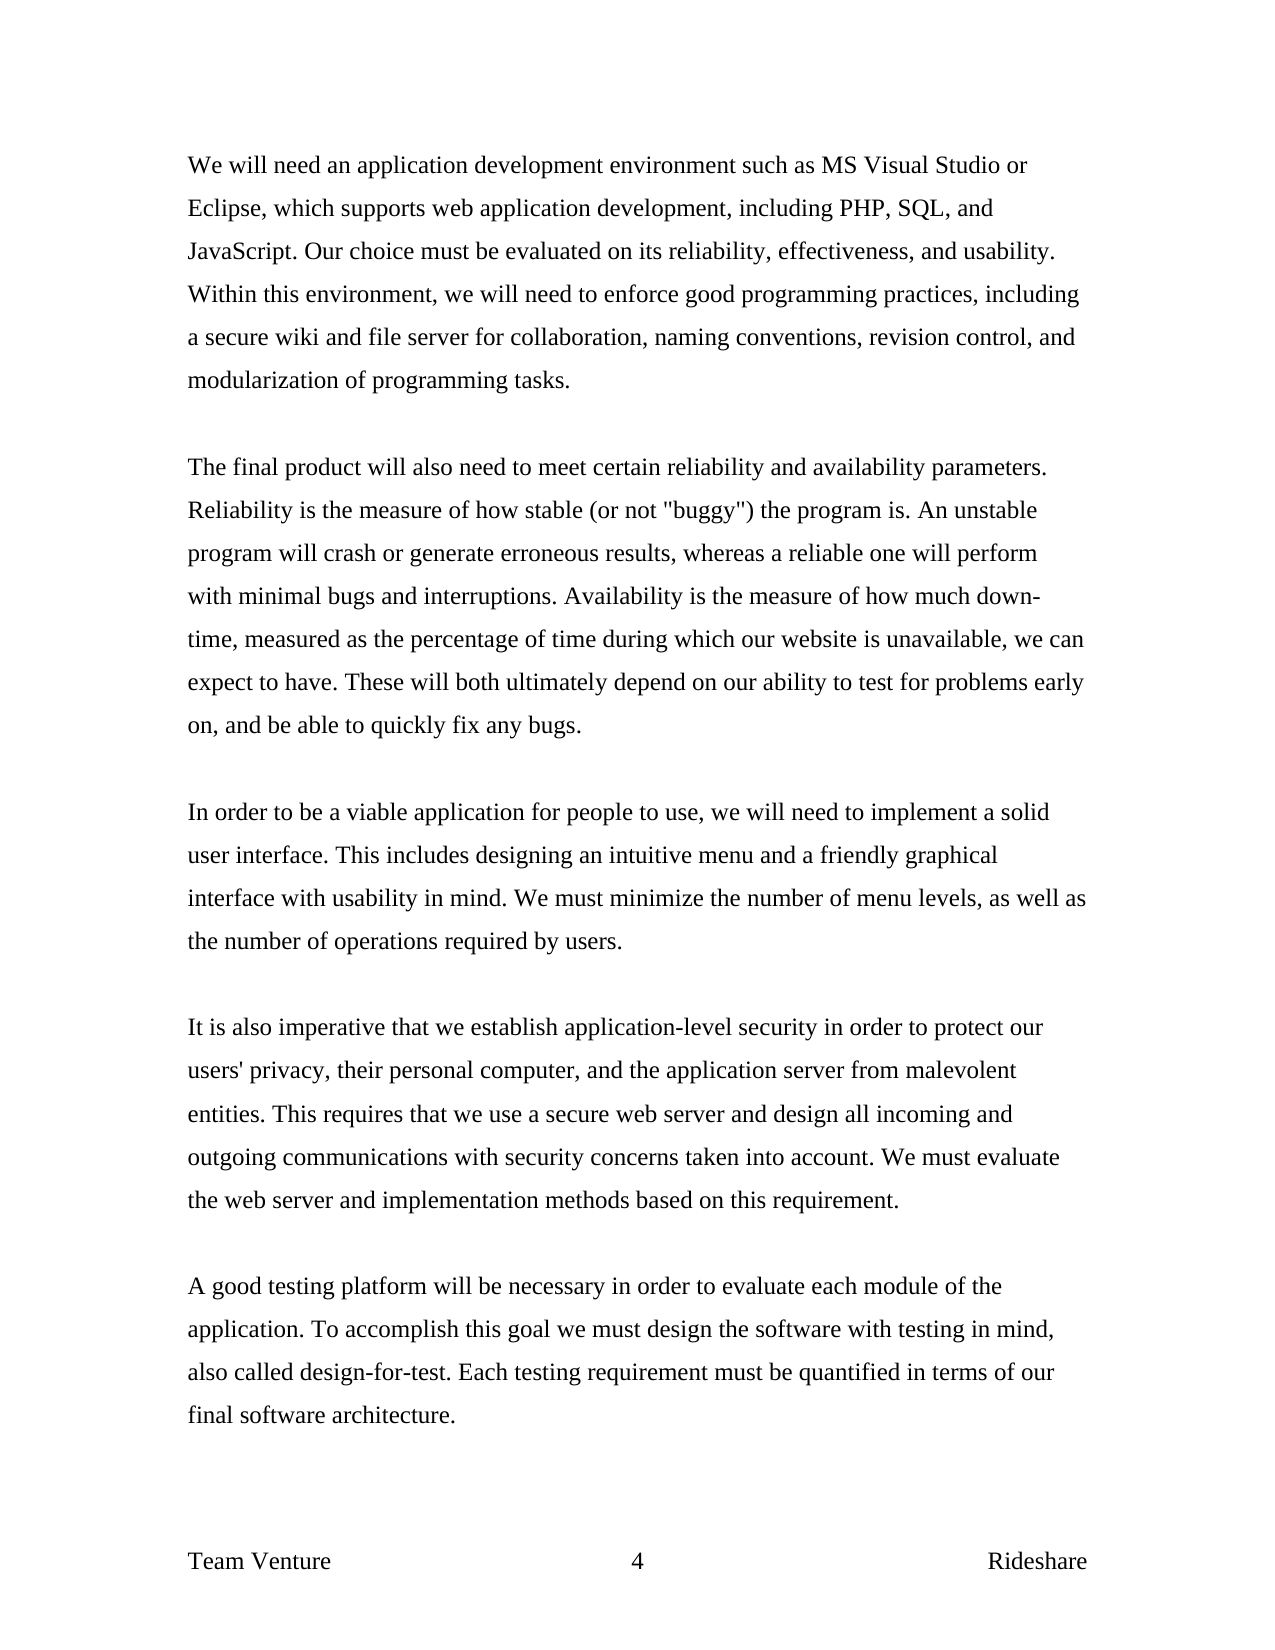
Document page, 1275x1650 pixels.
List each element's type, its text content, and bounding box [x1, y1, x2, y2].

text The final product will also need to meet certain reliability and availability parameters. Reliability is the measure of how stable (or not "buggy") the program is. An unstable program will crash or generate erroneous results, whereas a reliable one will perform with minimal bugs and interruptions. Availability is the measure of how much down-time, measured as the percentage of time during which our website is unavailable, we can expect to have. These will both ultimately depend on our ability to test for problems early on, and be able to quickly fix any bugs. [187, 452, 1087, 739]
text In order to be a viable application for people to use, we will need to implement a solid user interface. This includes designing an intuitive menu and a friendly graphical interface with usability in mind. We must minimize the number of menu levels, as well as the number of operations required by users. [187, 797, 1087, 955]
text A good testing platform will be necessary in order to evaluate each module of the application. To accomplish this goal we must design the software with testing in mind, also called design-for-test. Each testing requirement must be quantified in terms of our final software architecture. [187, 1271, 1087, 1429]
text It is also imperative that we establish application-level security in order to protect our users' privacy, their personal computer, and the application server from malevolent entities. This requires that we use a secure web server and design all incoming and outgoing communications with security concerns taken into account. We must evaluate the web server and implementation methods based on this requirement. [187, 1012, 1087, 1214]
text We will need an application development environment such as MS Visual Studio or Eclipse, which supports web application development, including PHP, SQL, and JavaScript. Our choice must be evaluated on its reliability, effectiveness, and usability. Within this environment, we will need to enforce good programming practices, including a secure wiki and file server for collaboration, naming conventions, revision control, and modularization of programming tasks. [187, 150, 1087, 394]
